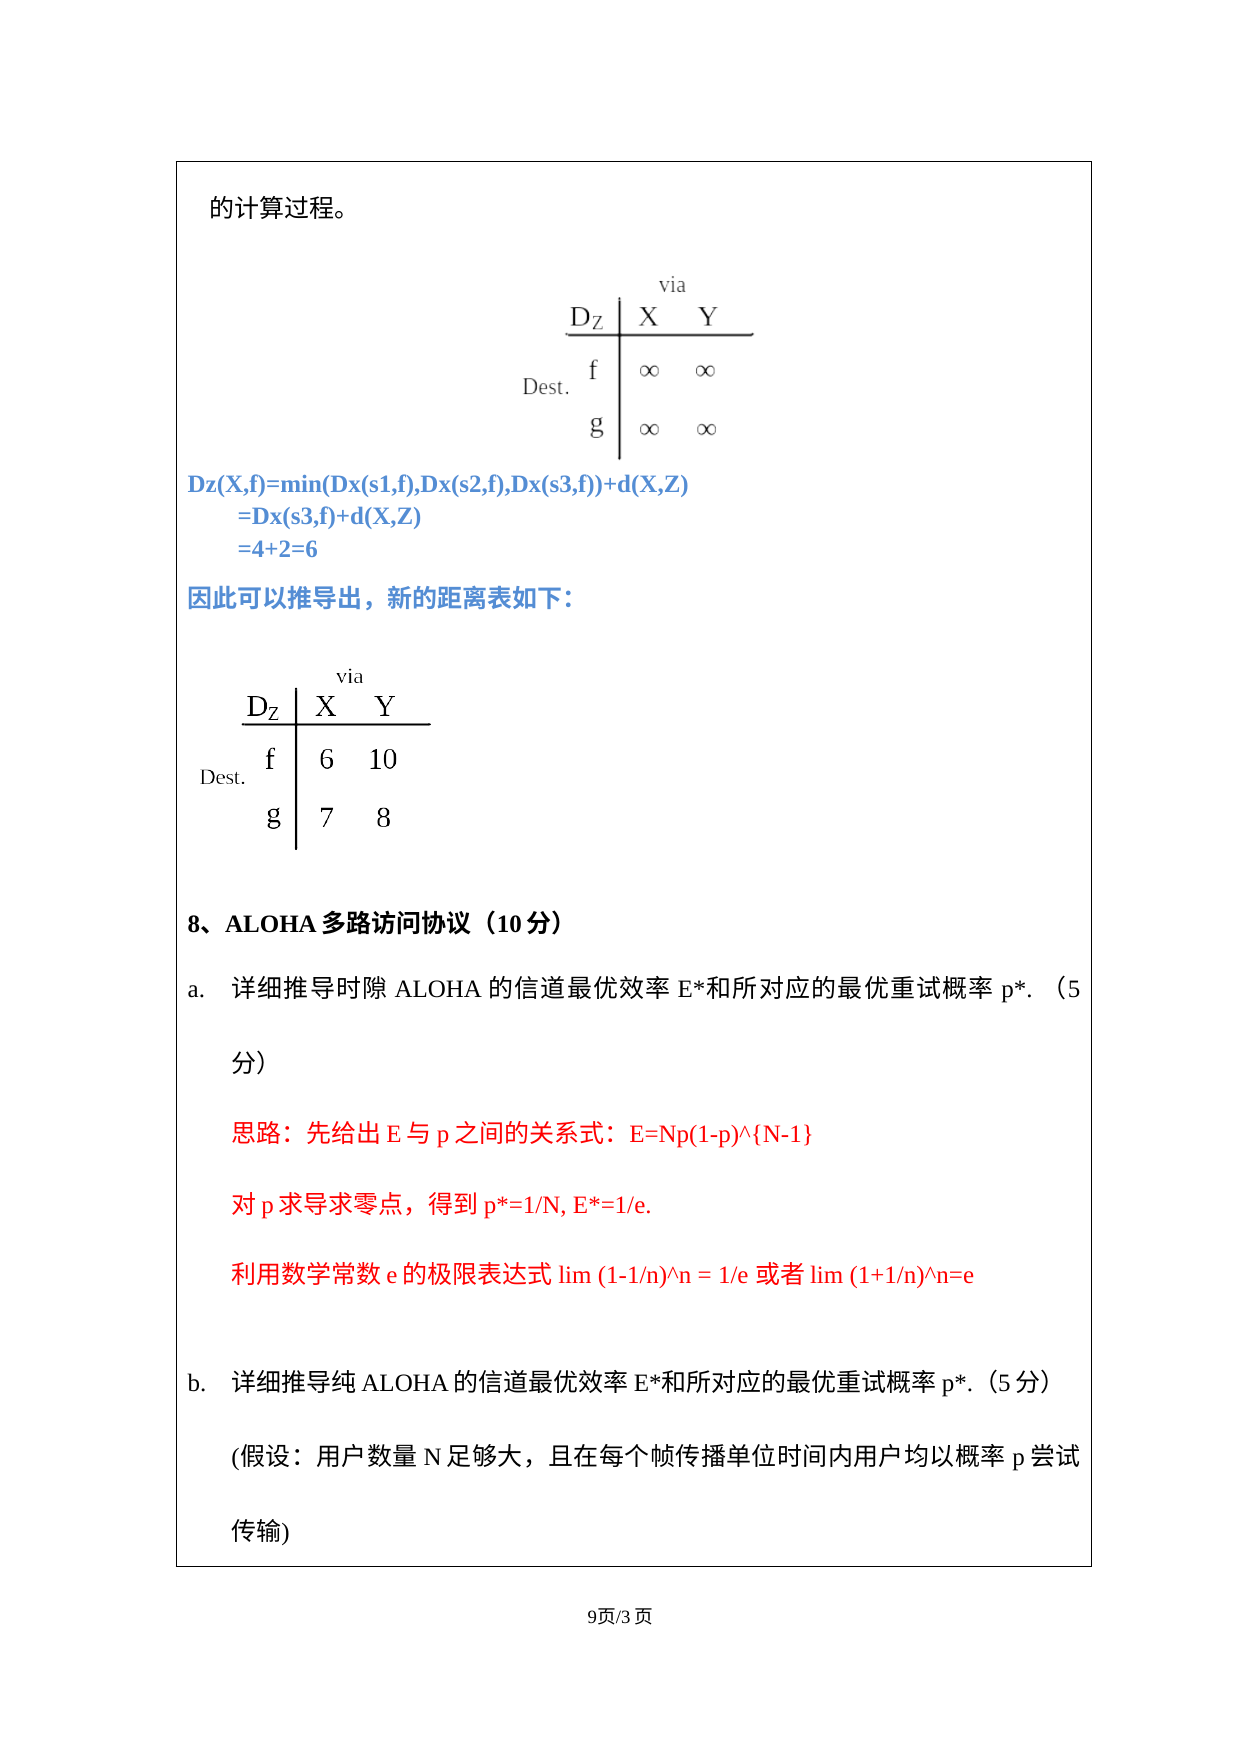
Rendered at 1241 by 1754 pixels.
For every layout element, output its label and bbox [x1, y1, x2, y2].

table_header [177, 162, 1091, 1566]
